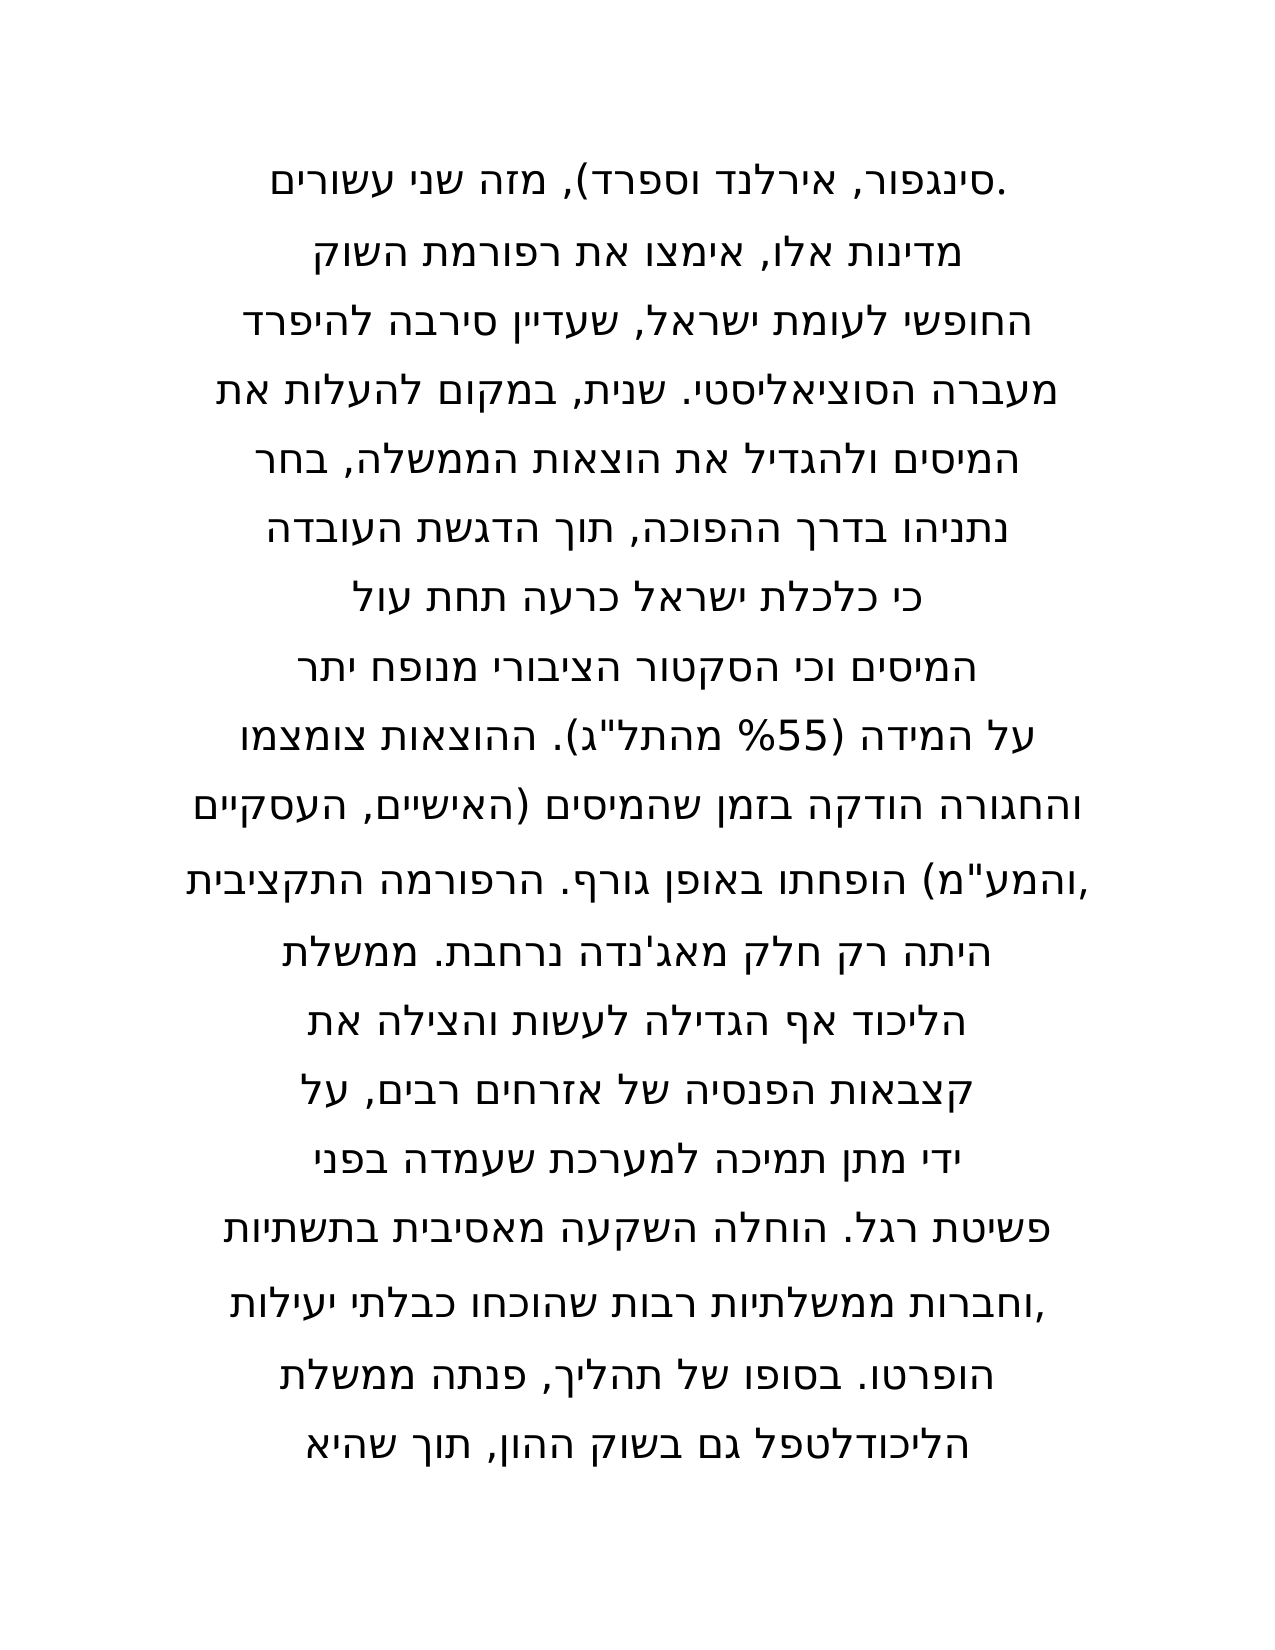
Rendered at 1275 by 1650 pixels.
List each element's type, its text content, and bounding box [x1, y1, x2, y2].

text המיסים ולהגדיל את הוצאות הממשלה, בחר [150, 435, 1125, 484]
text המיסים וכי הסקטור הציבורי מנופח יתר [150, 642, 1125, 691]
text הליכוד אף הגדילה לעשות והצילה את [150, 996, 1125, 1045]
text קצבאות הפנסיה של אזרחים רבים, על [150, 1066, 1125, 1114]
text הופרטו. בסופו של תהליך, פנתה ממשלת [150, 1351, 1125, 1399]
text מדינות אלו, אימצו את רפורמת השוק [150, 228, 1125, 276]
text סינגפור, אירלנד וספרד), מזה שני עשורים. [150, 150, 1125, 207]
text ידי מתן תמיכה למערכת שעמדה בפני [150, 1134, 1125, 1183]
text והחגורה הודקה בזמן שהמיסים (האישיים, העסקיים [150, 780, 1125, 829]
text כי כלכלת ישראל כרעה תחת עול [150, 573, 1125, 622]
text הליכודלטפל גם בשוק ההון, תוך שהיא [150, 1420, 1125, 1468]
text פשיטת רגל. הוחלה השקעה מאסיבית בתשתיות [150, 1204, 1125, 1252]
text נתניהו בדרך ההפוכה, תוך הדגשת העובדה [150, 504, 1125, 553]
text וחברות ממשלתיות רבות שהוכחו כבלתי יעילות, [150, 1273, 1125, 1329]
text היתה רק חלק מאג'נדה נרחבת. ממשלת [150, 927, 1125, 976]
text על המידה (%55 מהתל"ג). ההוצאות צומצמו [150, 711, 1125, 760]
text והמע"מ) הופחתו באופן גורף. הרפורמה התקציבית, [150, 849, 1125, 906]
text מעברה הסוציאליסטי. שנית, במקום להעלות את [150, 366, 1125, 414]
text החופשי לעומת ישראל, שעדיין סירבה להיפרד [150, 297, 1125, 346]
